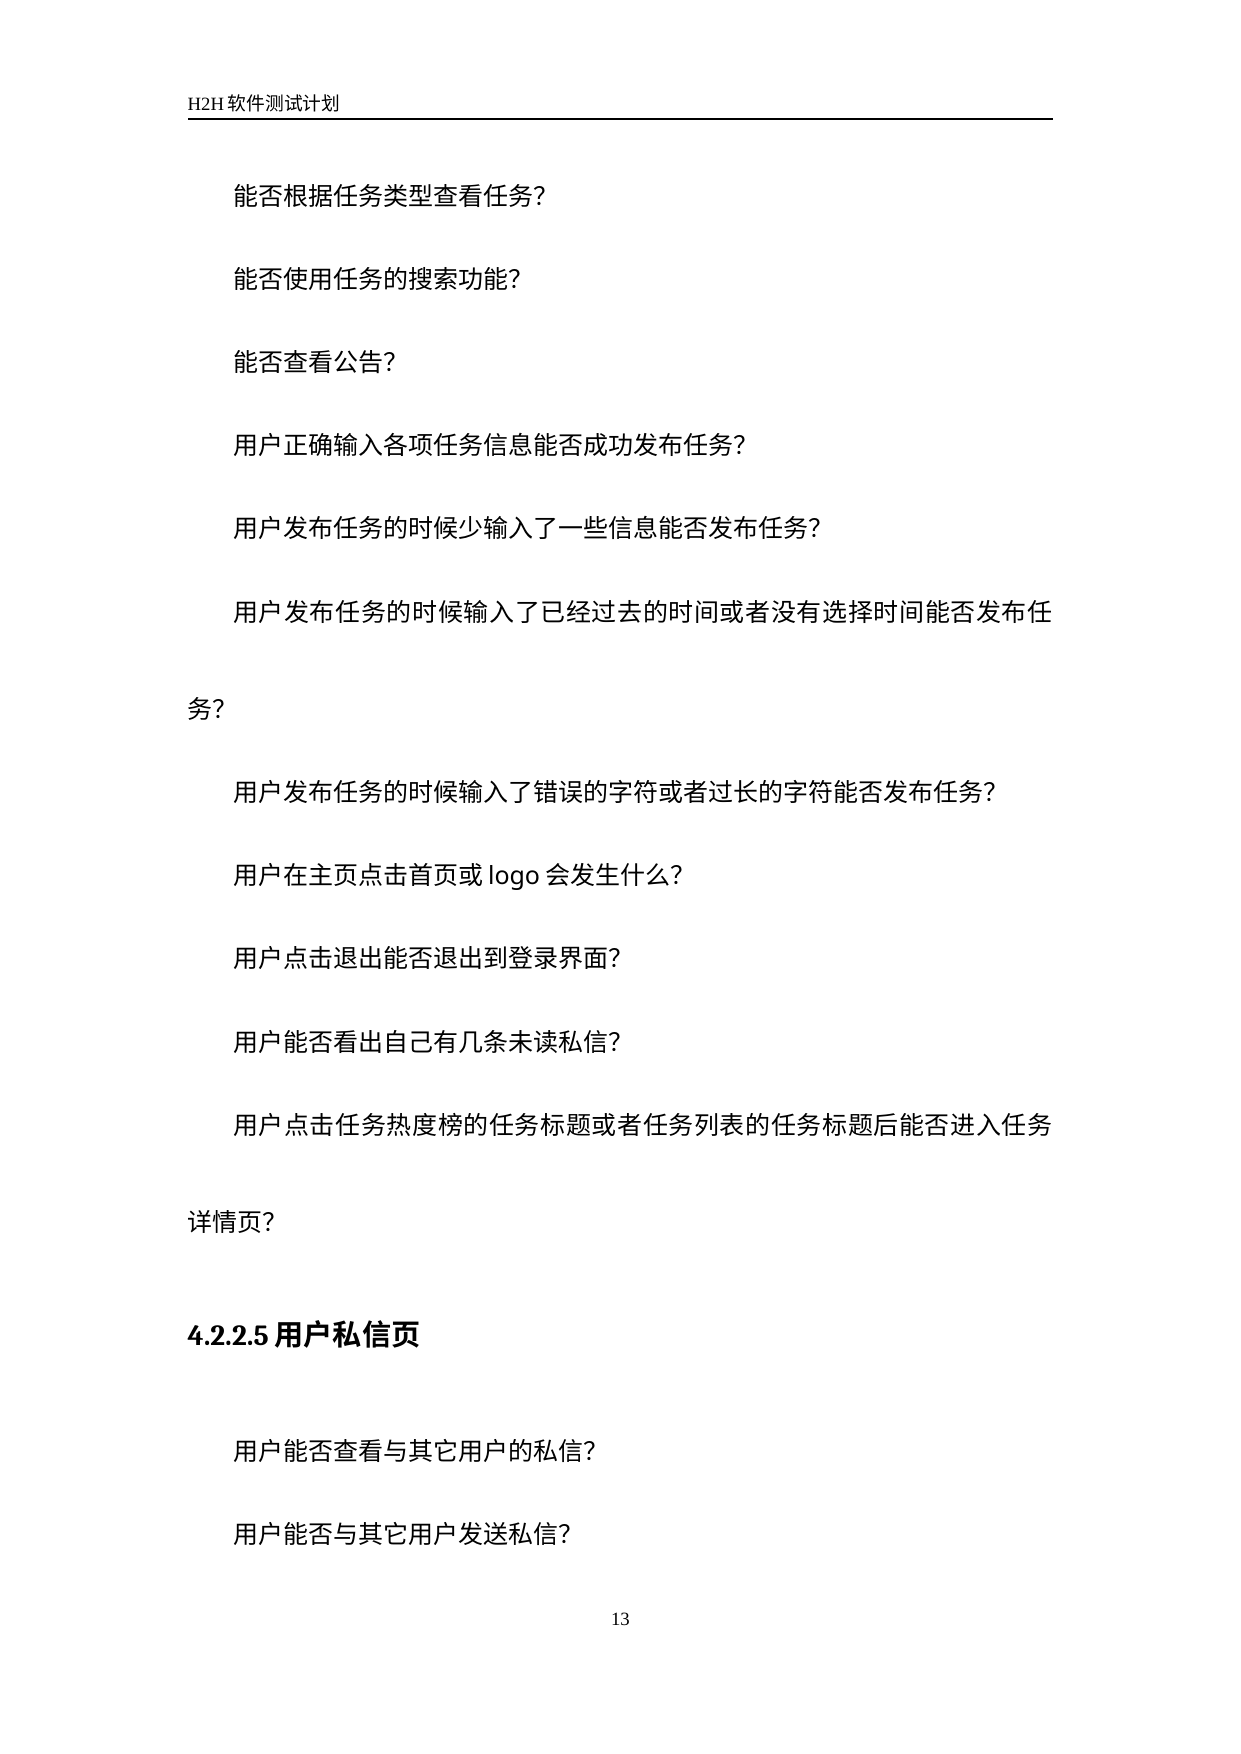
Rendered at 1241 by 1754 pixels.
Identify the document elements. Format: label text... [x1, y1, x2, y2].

text 能否使用任务的搜索功能？ [187, 245, 1053, 310]
text 用户正确输入各项任务信息能否成功发布任务？ [187, 411, 1053, 476]
text 用户点击任务热度榜的任务标题或者任务列表的任务标题后能否进入任务详情页？ [187, 1091, 1053, 1253]
subtitle 4.2.2.5用户私信页 [187, 1301, 1053, 1366]
text 用户发布任务的时候输入了已经过去的时间或者没有选择时间能否发布任务？ [187, 578, 1053, 740]
text 用户能否看出自己有几条未读私信？ [187, 1008, 1053, 1073]
text 用户在主页点击首页或logo会发生什么？ [187, 841, 1053, 906]
text 用户能否与其它用户发送私信？ [187, 1500, 1053, 1565]
text 用户点击退出能否退出到登录界面？ [187, 924, 1053, 989]
text 用户发布任务的时候少输入了一些信息能否发布任务？ [187, 494, 1053, 559]
text 能否查看公告？ [187, 328, 1053, 393]
text 用户能否查看与其它用户的私信？ [187, 1417, 1053, 1482]
text 用户发布任务的时候输入了错误的字符或者过长的字符能否发布任务？ [187, 758, 1053, 823]
text 能否根据任务类型查看任务？ [187, 162, 1053, 227]
